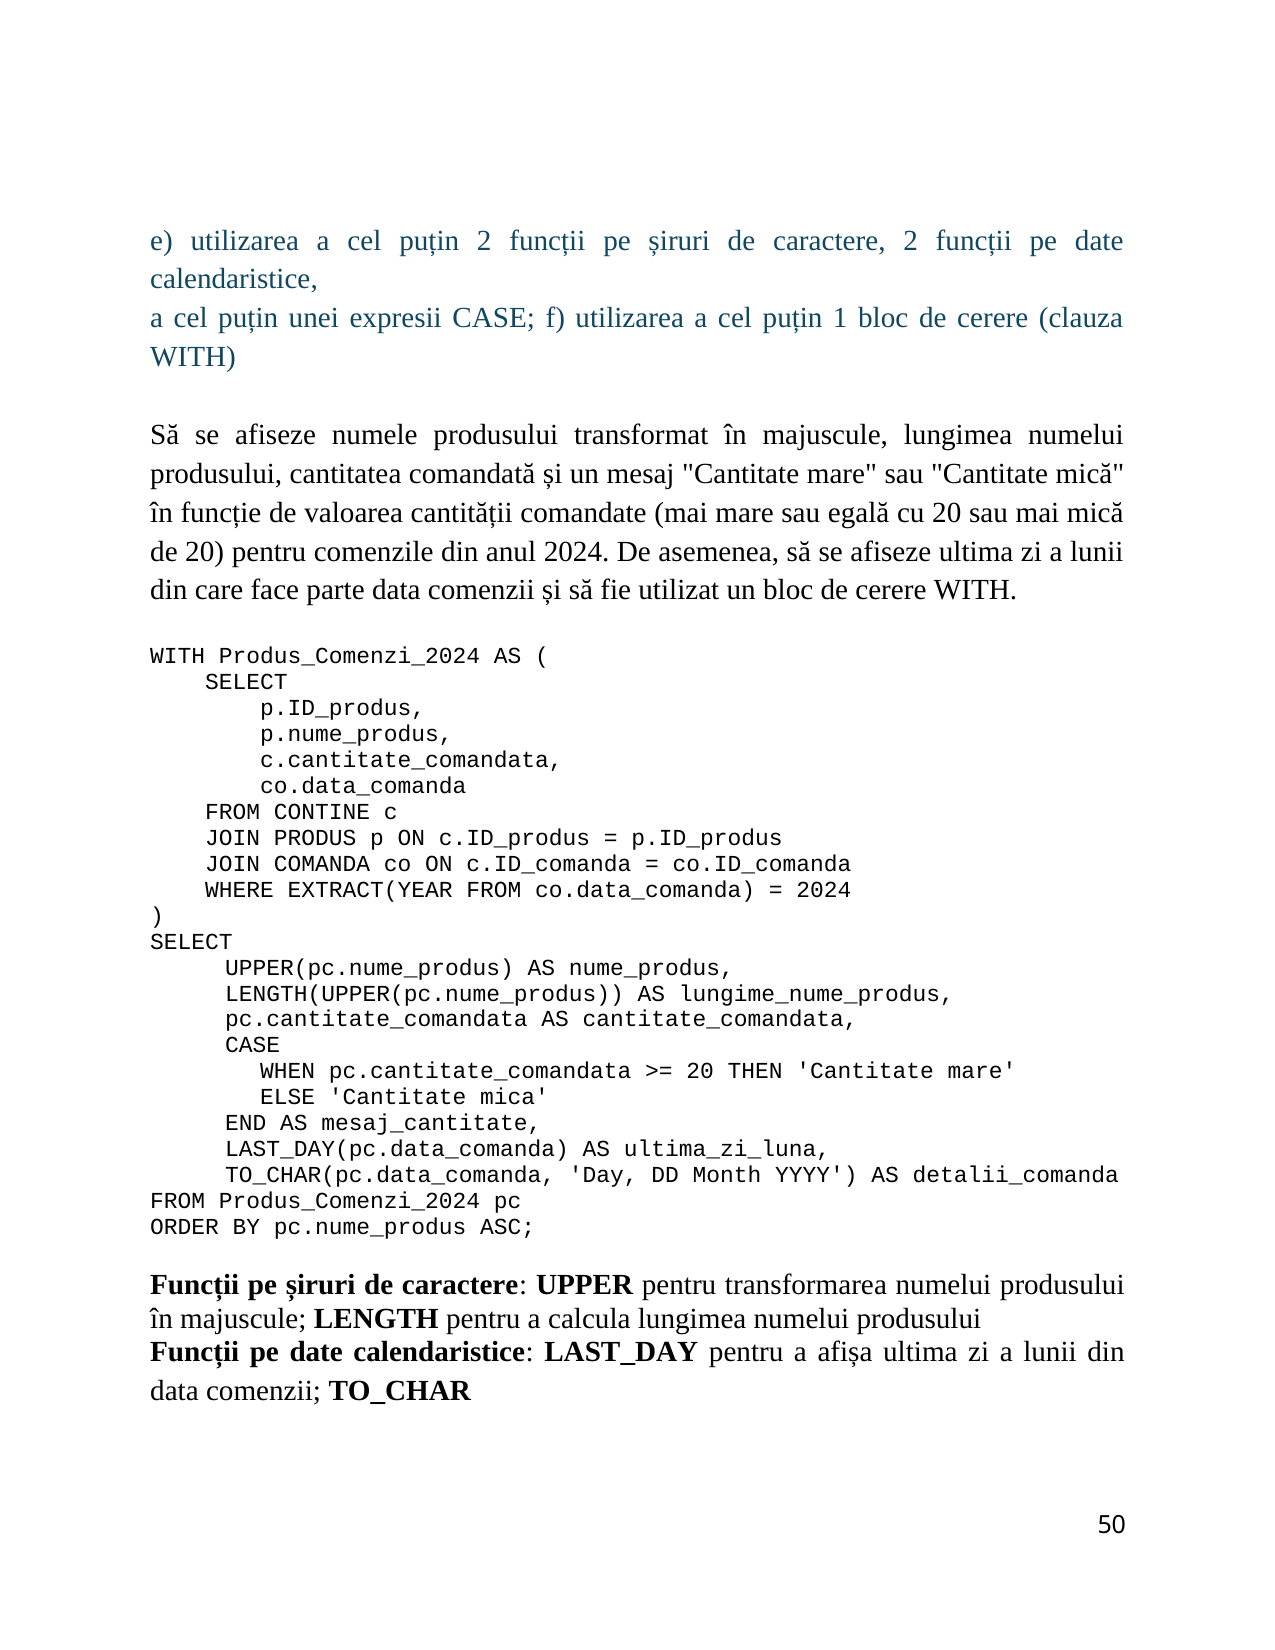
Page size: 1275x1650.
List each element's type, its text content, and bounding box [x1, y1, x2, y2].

text WHEN pc.cantitate_comandata >= 20 THEN 'Cantitate mare' [150, 1060, 1125, 1086]
text FROM CONTINE c [150, 800, 1125, 826]
text p.nume_produs, [150, 722, 1125, 748]
text co.data_comanda [150, 774, 1125, 800]
text FROM Produs_Comenzi_2024 pc [150, 1189, 1125, 1215]
text WHERE EXTRACT(YEAR FROM co.data_comanda) = 2024 [150, 878, 1125, 904]
text Funcții pe șiruri de caractere: UPPER pentru transformarea numelui produsului în majuscule; LENGTH pentru a calcula lungimea numelui produsului [150, 1267, 1125, 1334]
text LENGTH(UPPER(pc.nume_produs)) AS lungime_nume_produs, [150, 982, 1125, 1008]
text pc.cantitate_comandata AS cantitate_comandata, [150, 1008, 1125, 1034]
text Funcții pe date calendaristice: LAST_DAY pentru a afișa ultima zi a lunii din data comenzii; TO_CHAR [150, 1334, 1125, 1407]
text UPPER(pc.nume_produs) AS nume_produs, [150, 956, 1125, 982]
text ) [150, 904, 1125, 930]
text SELECT [150, 671, 1125, 697]
text JOIN PRODUS p ON c.ID_produs = p.ID_produs [150, 826, 1125, 852]
text TO_CHAR(pc.data_comanda, 'Day, DD Month YYYY') AS detalii_comanda [150, 1163, 1125, 1189]
text CASE [150, 1034, 1125, 1060]
text Să se afiseze numele produsului transformat în majuscule, lungimea numelui produsului, cantitatea comandată și un mesaj "Cantitate mare" sau "Cantitate mică" în funcție de valoarea cantității comandate (mai mare sau egală cu 20 sau mai mică de 20) pentru comenzile din anul 2024. De asemenea, să se afiseze ultima zi a lunii din care face parte data comenzii și să fie utilizat un bloc de cerere WITH. [150, 417, 1125, 606]
text e) utilizarea a cel puțin 2 funcții pe șiruri de caractere, 2 funcții pe date calendaristice, [150, 223, 1125, 295]
text c.cantitate_comandata, [150, 748, 1125, 774]
text LAST_DAY(pc.data_comanda) AS ultima_zi_luna, [150, 1137, 1125, 1163]
text p.ID_produs, [150, 697, 1125, 722]
text JOIN COMANDA co ON c.ID_comanda = co.ID_comanda [150, 852, 1125, 878]
text SELECT [150, 930, 1125, 956]
text ORDER BY pc.nume_produs ASC; [150, 1215, 1125, 1241]
text WITH Produs_Comenzi_2024 AS ( [150, 645, 1125, 671]
text END AS mesaj_cantitate, [150, 1112, 1125, 1137]
text a cel puțin unei expresii CASE; f) utilizarea a cel puțin 1 bloc de cerere (clauza WITH) [150, 301, 1125, 373]
text ELSE 'Cantitate mica' [150, 1086, 1125, 1112]
